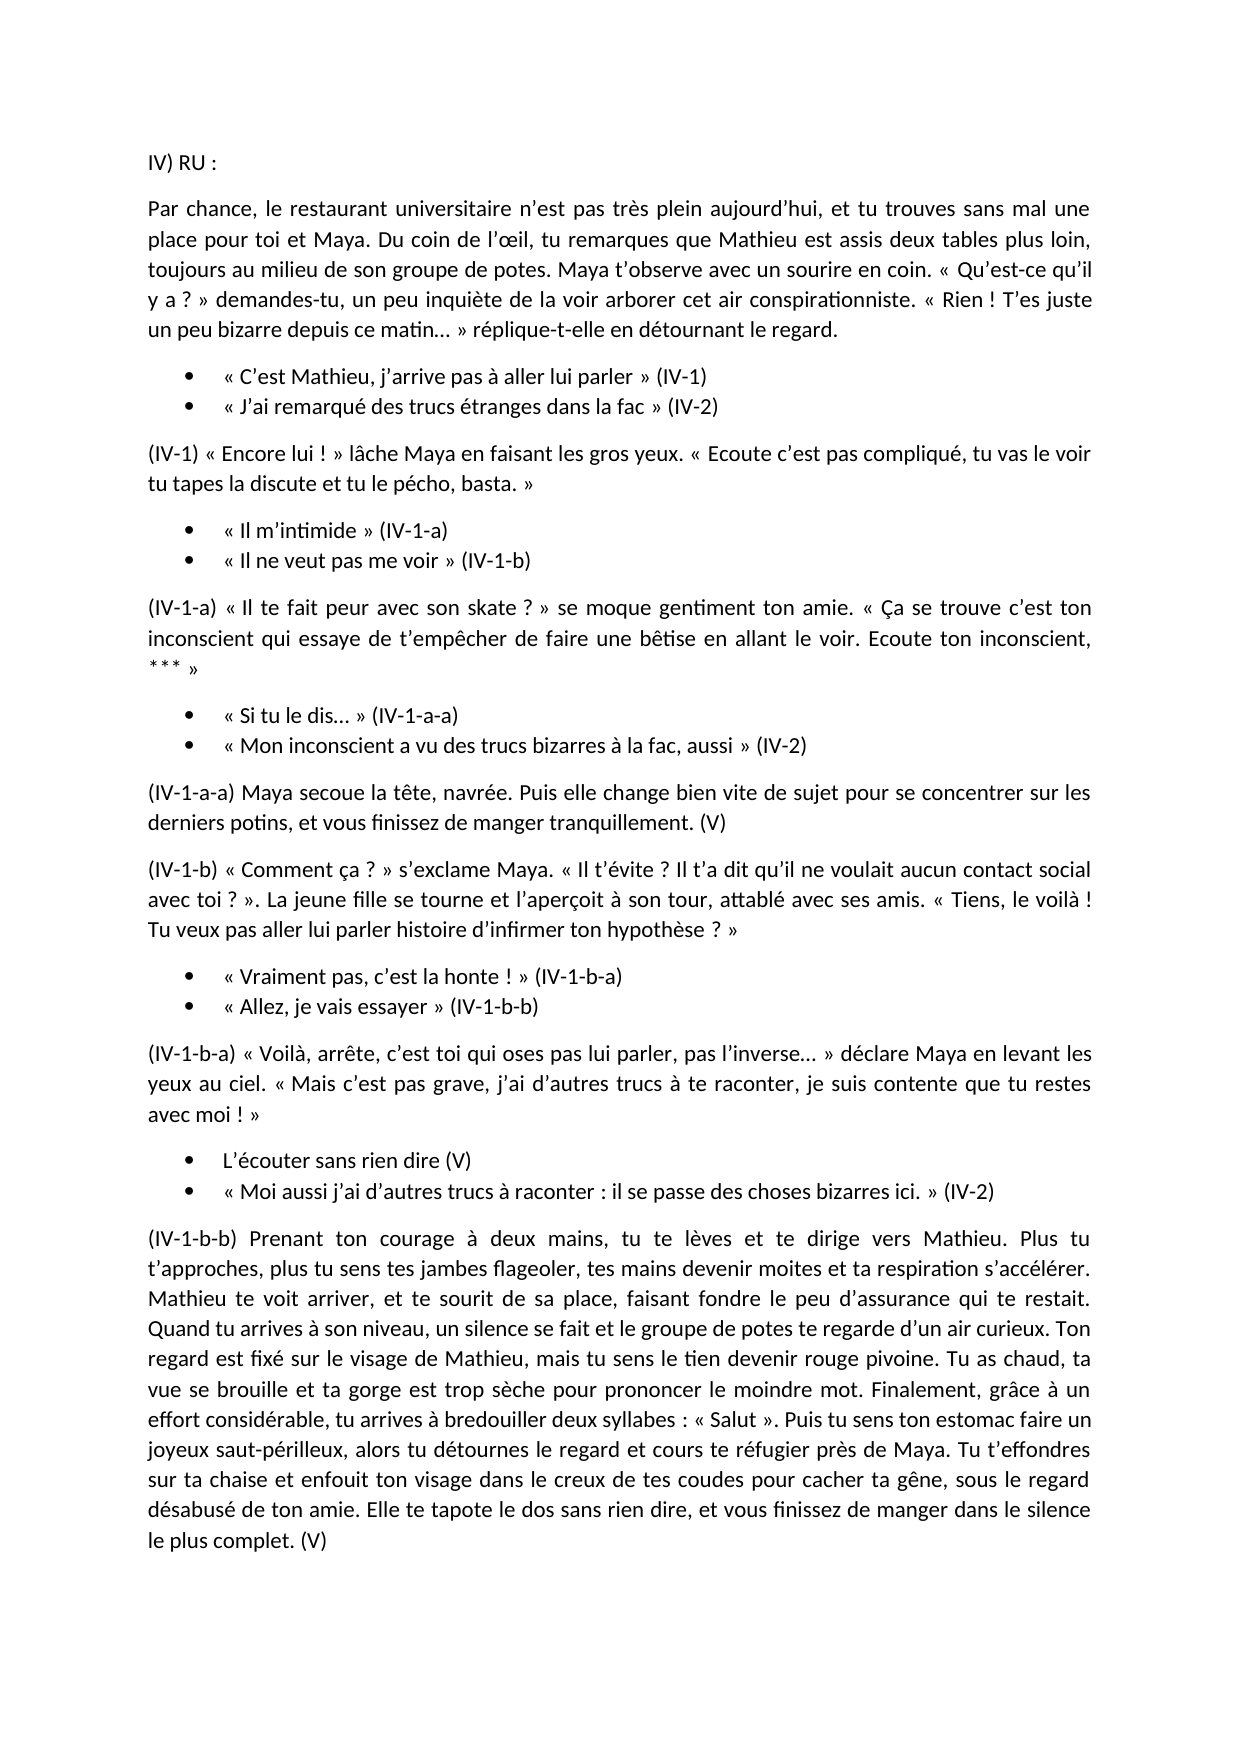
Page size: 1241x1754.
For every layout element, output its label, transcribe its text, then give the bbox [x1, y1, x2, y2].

list « Moi aussi j’ai d’autres trucs à raconter : il se passe des choses bizarres ici. » (IV-2) [185, 1177, 1093, 1205]
list L’écouter sans rien dire (V) [185, 1147, 1093, 1174]
list « Mon inconscient a vu des trucs bizarres à la fac, aussi » (IV-2) [185, 731, 1093, 759]
list « Si tu le dis… » (IV-1-a-a) [185, 701, 1093, 729]
list « Il m’intimide » (IV-1-a) [185, 516, 1093, 544]
list « Allez, je vais essayer » (IV-1-b-b) [185, 992, 1093, 1020]
text (IV-1-a-a) Maya secoue la tête, navrée. Puis elle change bien vite de sujet pour se concentrer sur les derniers potins, et vous finissez de manger tranquillement. (V) [148, 778, 1093, 836]
text (IV-1-b-a) « Voilà, arrête, c’est toi qui oses pas lui parler, pas l’inverse… » déclare Maya en levant les yeux au ciel. « Mais c’est pas grave, j’ai d’autres trucs à te raconter, je suis contente que tu restes avec moi ! » [148, 1039, 1093, 1128]
text IV) RU : [148, 148, 1093, 176]
list « J’ai remarqué des trucs étranges dans la fac » (IV-2) [185, 392, 1093, 420]
list « C’est Mathieu, j’arrive pas à aller lui parler » (IV-1) [185, 362, 1093, 390]
list « Vraiment pas, c’est la honte ! » (IV-1-b-a) [185, 962, 1093, 990]
text Par chance, le restaurant universitaire n’est pas très plein aujourd’hui, et tu trouves sans mal une place pour toi et Maya. Du coin de l’œil, tu remarques que Mathieu est assis deux tables plus loin, toujours au milieu de son groupe de potes. Maya t’observe avec un sourire en coin. « Qu’est-ce qu’il y a ? » demandes-tu, un peu inquiète de la voir arborer cet air conspirationniste. « Rien ! T’es juste un peu bizarre depuis ce matin… » réplique-t-elle en détournant le regard. [148, 194, 1093, 343]
text (IV-1-b) « Comment ça ? » s’exclame Maya. « Il t’évite ? Il t’a dit qu’il ne voulait aucun contact social avec toi ? ». La jeune fille se tourne et l’aperçoit à son tour, attablé avec ses amis. « Tiens, le voilà ! Tu veux pas aller lui parler histoire d’infirmer ton hypothèse ? » [148, 855, 1093, 943]
text (IV-1-b-b) Prenant ton courage à deux mains, tu te lèves et te dirige vers Mathieu. Plus tu t’approches, plus tu sens tes jambes flageoler, tes mains devenir moites et ta respiration s’accélérer. Mathieu te voit arriver, et te sourit de sa place, faisant fondre le peu d’assurance qui te restait. Quand tu arrives à son niveau, un silence se fait et le groupe de potes te regarde d’un air curieux. Ton regard est fixé sur le visage de Mathieu, mais tu sens le tien devenir rouge pivoine. Tu as chaud, ta vue se brouille et ta gorge est trop sèche pour prononcer le moindre mot. Finalement, grâce à un effort considérable, tu arrives à bredouiller deux syllabes : « Salut ». Puis tu sens ton estomac faire un joyeux saut-périlleux, alors tu détournes le regard et cours te réfugier près de Maya. Tu t’effondres sur ta chaise et enfouit ton visage dans le creux de tes coudes pour cacher ta gêne, sous le regard désabusé de ton amie. Elle te tapote le dos sans rien dire, et vous finissez de manger dans le silence le plus complet. (V) [148, 1224, 1093, 1554]
text (IV-1) « Encore lui ! » lâche Maya en faisant les gros yeux. « Ecoute c’est pas compliqué, tu vas le voir tu tapes la discute et tu le pécho, basta. » [148, 439, 1093, 497]
text (IV-1-a) « Il te fait peur avec son skate ? » se moque gentiment ton amie. « Ça se trouve c’est ton inconscient qui essaye de t’empêcher de faire une bêtise en allant le voir. Ecoute ton inconscient, *** » [148, 593, 1093, 682]
list « Il ne veut pas me voir » (IV-1-b) [185, 547, 1093, 574]
